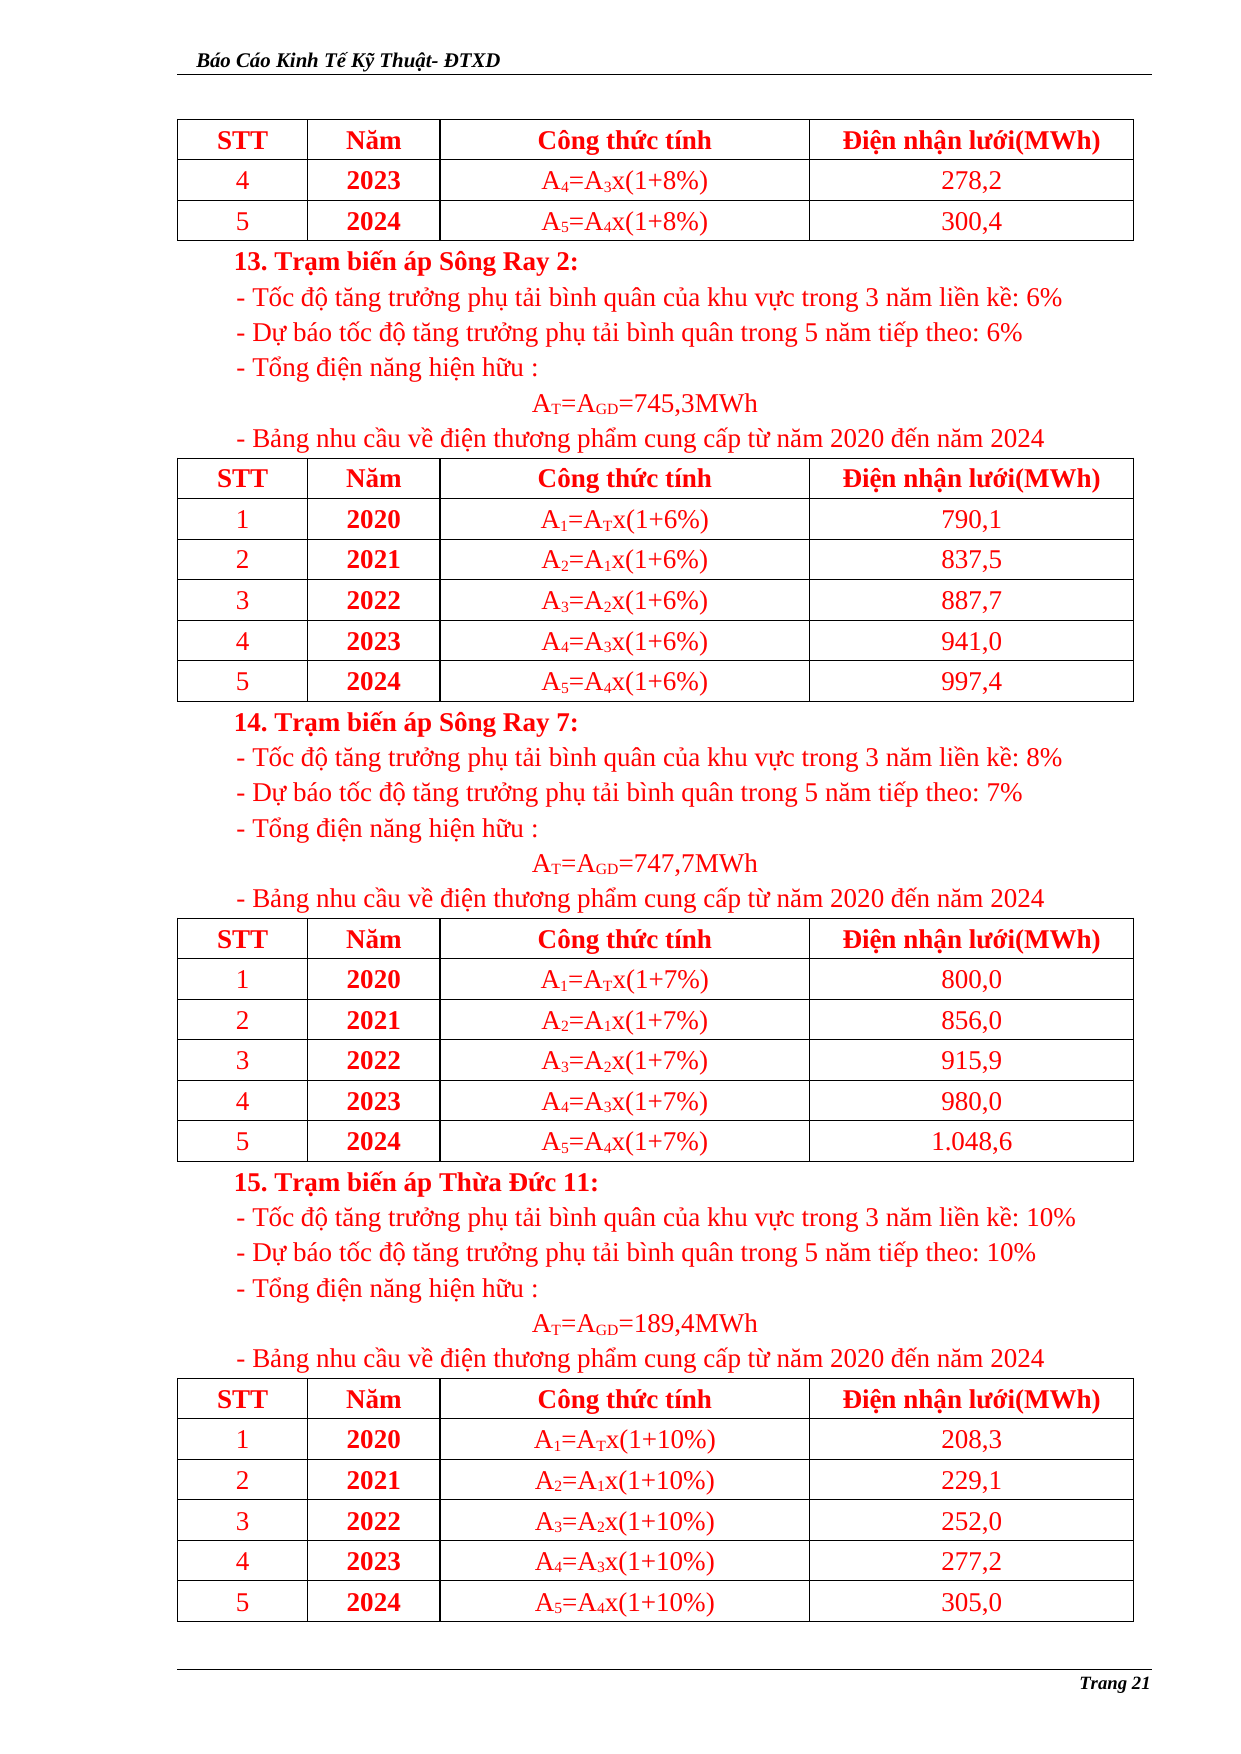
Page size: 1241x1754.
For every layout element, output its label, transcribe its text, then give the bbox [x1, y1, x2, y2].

text - Bảng nhu cầu về điện thương phẩm cung cấp từ năm 2020 đến năm 2024 [177, 882, 1152, 913]
table_cell A2=A1x(1+10%) [441, 1460, 809, 1499]
table_header Năm [308, 120, 439, 159]
table_cell A5=A4x(1+10%) [441, 1581, 809, 1621]
table_cell 3 [178, 580, 307, 619]
text AT=AGD=745,3MWh [177, 387, 1152, 418]
table_cell 5 [178, 201, 307, 240]
table_cell 2022 [308, 1500, 439, 1540]
table_cell 2 [178, 1460, 307, 1499]
text - Tốc độ tăng trưởng phụ tải bình quân của khu vực trong 3 năm liền kề: 10% [177, 1201, 1152, 1232]
table_cell 4 [178, 1541, 307, 1580]
table_cell 2020 [308, 959, 439, 999]
table_cell 305,0 [810, 1581, 1133, 1621]
table_cell A4=A3x(1+7%) [441, 1081, 809, 1120]
table_cell A2=A1x(1+6%) [441, 540, 809, 579]
table_cell 2021 [308, 1000, 439, 1039]
table_cell 277,2 [810, 1541, 1133, 1580]
table_cell 4 [178, 160, 307, 200]
text - Tốc độ tăng trưởng phụ tải bình quân của khu vực trong 3 năm liền kề: 8% [177, 741, 1152, 772]
table_cell A5=A4x(1+7%) [441, 1121, 809, 1161]
table_cell A4=A3x(1+10%) [441, 1541, 809, 1580]
table_cell 1 [178, 1419, 307, 1459]
table_cell 2022 [308, 580, 439, 619]
table_cell 208,3 [810, 1419, 1133, 1459]
table_cell 5 [178, 1581, 307, 1621]
table_cell 3 [178, 1500, 307, 1540]
text - Dự báo tốc độ tăng trưởng phụ tải bình quân trong 5 năm tiếp theo: 10% [177, 1237, 1152, 1268]
table_cell 2020 [308, 1419, 439, 1459]
table_cell 278,2 [810, 160, 1133, 200]
table_header Công thức tính [441, 919, 809, 958]
table_cell 980,0 [810, 1081, 1133, 1120]
table_header STT [178, 459, 307, 498]
table_cell 2024 [308, 1121, 439, 1161]
table_cell 4 [178, 621, 307, 660]
table_header Điện nhận lưới(MWh) [810, 1379, 1133, 1418]
table_header Công thức tính [441, 1379, 809, 1418]
text - Bảng nhu cầu về điện thương phẩm cung cấp từ năm 2020 đến năm 2024 [177, 1342, 1152, 1374]
text 13. Trạm biến áp Sông Ray 2: [177, 246, 1152, 277]
table_header Năm [308, 459, 439, 498]
table_header Công thức tính [441, 459, 809, 498]
text - Tốc độ tăng trưởng phụ tải bình quân của khu vực trong 3 năm liền kề: 6% [177, 281, 1152, 312]
table_cell 229,1 [810, 1460, 1133, 1499]
text AT=AGD=747,7MWh [177, 847, 1152, 878]
table_cell 1.048,6 [810, 1121, 1133, 1161]
table_cell 1 [178, 959, 307, 999]
table_cell 3 [178, 1040, 307, 1080]
table_cell 5 [178, 661, 307, 701]
table_cell A1=ATx(1+10%) [441, 1419, 809, 1459]
table_header Điện nhận lưới(MWh) [810, 459, 1133, 498]
table_cell 252,0 [810, 1500, 1133, 1540]
table_header Năm [308, 1379, 439, 1418]
table_cell 4 [178, 1081, 307, 1120]
table_header Điện nhận lưới(MWh) [810, 120, 1133, 159]
table_cell 5 [178, 1121, 307, 1161]
table_cell 2023 [308, 621, 439, 660]
table_cell A4=A3x(1+6%) [441, 621, 809, 660]
table_cell 2 [178, 1000, 307, 1039]
table_cell 2024 [308, 1581, 439, 1621]
table_header STT [178, 120, 307, 159]
text - Dự báo tốc độ tăng trưởng phụ tải bình quân trong 5 năm tiếp theo: 6% [177, 316, 1152, 347]
table_cell 2024 [308, 661, 439, 701]
table_cell 2021 [308, 1460, 439, 1499]
table_cell 887,7 [810, 580, 1133, 619]
table_cell A4=A3x(1+8%) [441, 160, 809, 200]
table_cell 2023 [308, 160, 439, 200]
table_header STT [178, 1379, 307, 1418]
table_cell A5=A4x(1+6%) [441, 661, 809, 701]
table_cell A3=A2x(1+6%) [441, 580, 809, 619]
table_header STT [178, 919, 307, 958]
table_cell 2022 [308, 1040, 439, 1080]
table_cell 2023 [308, 1081, 439, 1120]
table_cell 790,1 [810, 499, 1133, 538]
table_header Năm [308, 919, 439, 958]
text - Dự báo tốc độ tăng trưởng phụ tải bình quân trong 5 năm tiếp theo: 7% [177, 776, 1152, 807]
text - Tổng điện năng hiện hữu : [177, 812, 1152, 843]
table_cell 837,5 [810, 540, 1133, 579]
text AT=AGD=189,4MWh [177, 1307, 1152, 1338]
table_cell 1 [178, 499, 307, 538]
table_header Công thức tính [441, 120, 809, 159]
table_cell A3=A2x(1+10%) [441, 1500, 809, 1540]
table_cell 2020 [308, 499, 439, 538]
text 14. Trạm biến áp Sông Ray 7: [177, 706, 1152, 737]
table_cell 800,0 [810, 959, 1133, 999]
table_cell A3=A2x(1+7%) [441, 1040, 809, 1080]
table_cell 300,4 [810, 201, 1133, 240]
table_cell A5=A4x(1+8%) [441, 201, 809, 240]
text - Bảng nhu cầu về điện thương phẩm cung cấp từ năm 2020 đến năm 2024 [177, 422, 1152, 453]
table_cell 2024 [308, 201, 439, 240]
table_cell 915,9 [810, 1040, 1133, 1080]
text - Tổng điện năng hiện hữu : [177, 1272, 1152, 1303]
text - Tổng điện năng hiện hữu : [177, 351, 1152, 383]
text 15. Trạm biến áp Thừa Đức 11: [177, 1166, 1152, 1197]
table_cell 2021 [308, 540, 439, 579]
table_cell 941,0 [810, 621, 1133, 660]
table_cell A2=A1x(1+7%) [441, 1000, 809, 1039]
table_cell 2023 [308, 1541, 439, 1580]
table_cell 2 [178, 540, 307, 579]
table_header Điện nhận lưới(MWh) [810, 919, 1133, 958]
table_cell A1=ATx(1+6%) [441, 499, 809, 538]
table_cell A1=ATx(1+7%) [441, 959, 809, 999]
table_cell 997,4 [810, 661, 1133, 701]
table_cell 856,0 [810, 1000, 1133, 1039]
